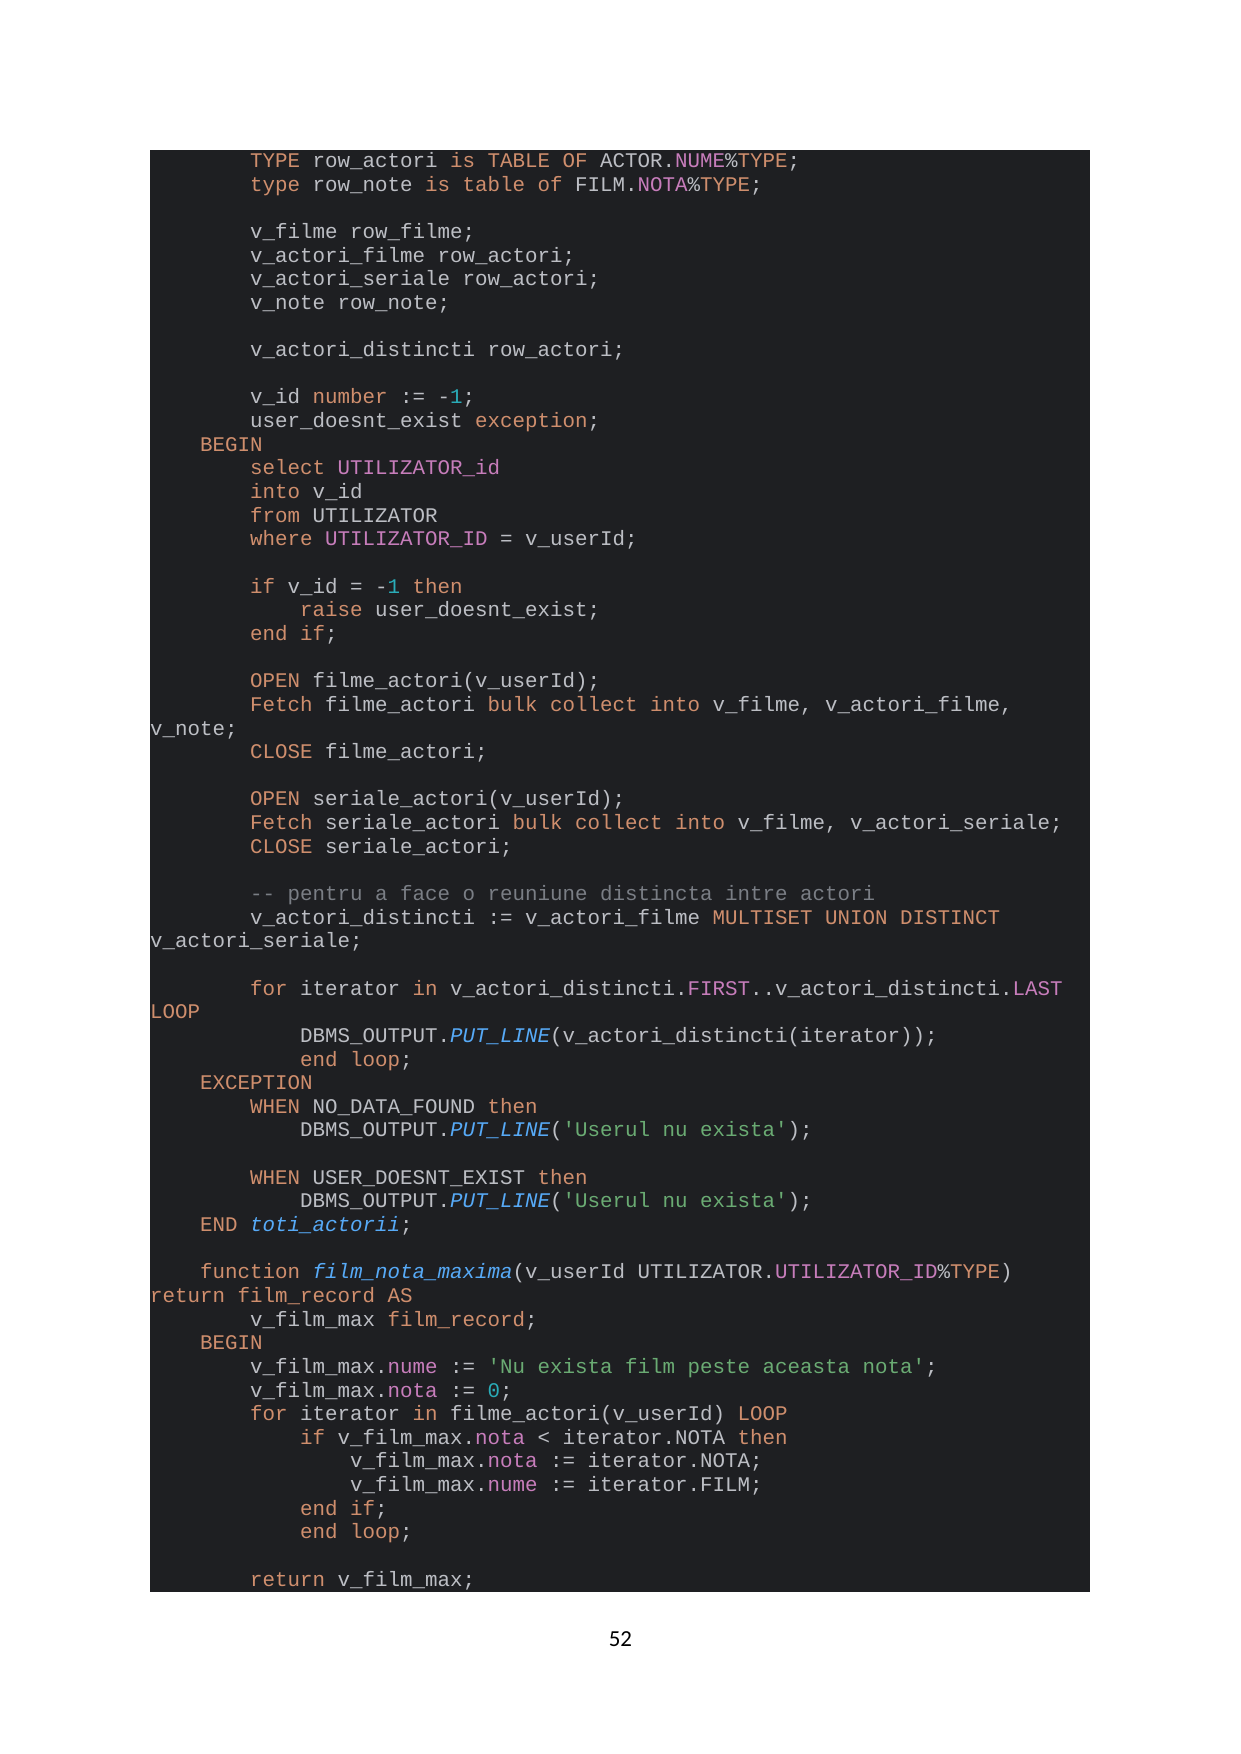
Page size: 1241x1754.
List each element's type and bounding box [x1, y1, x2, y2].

text [150, 150, 1090, 1592]
